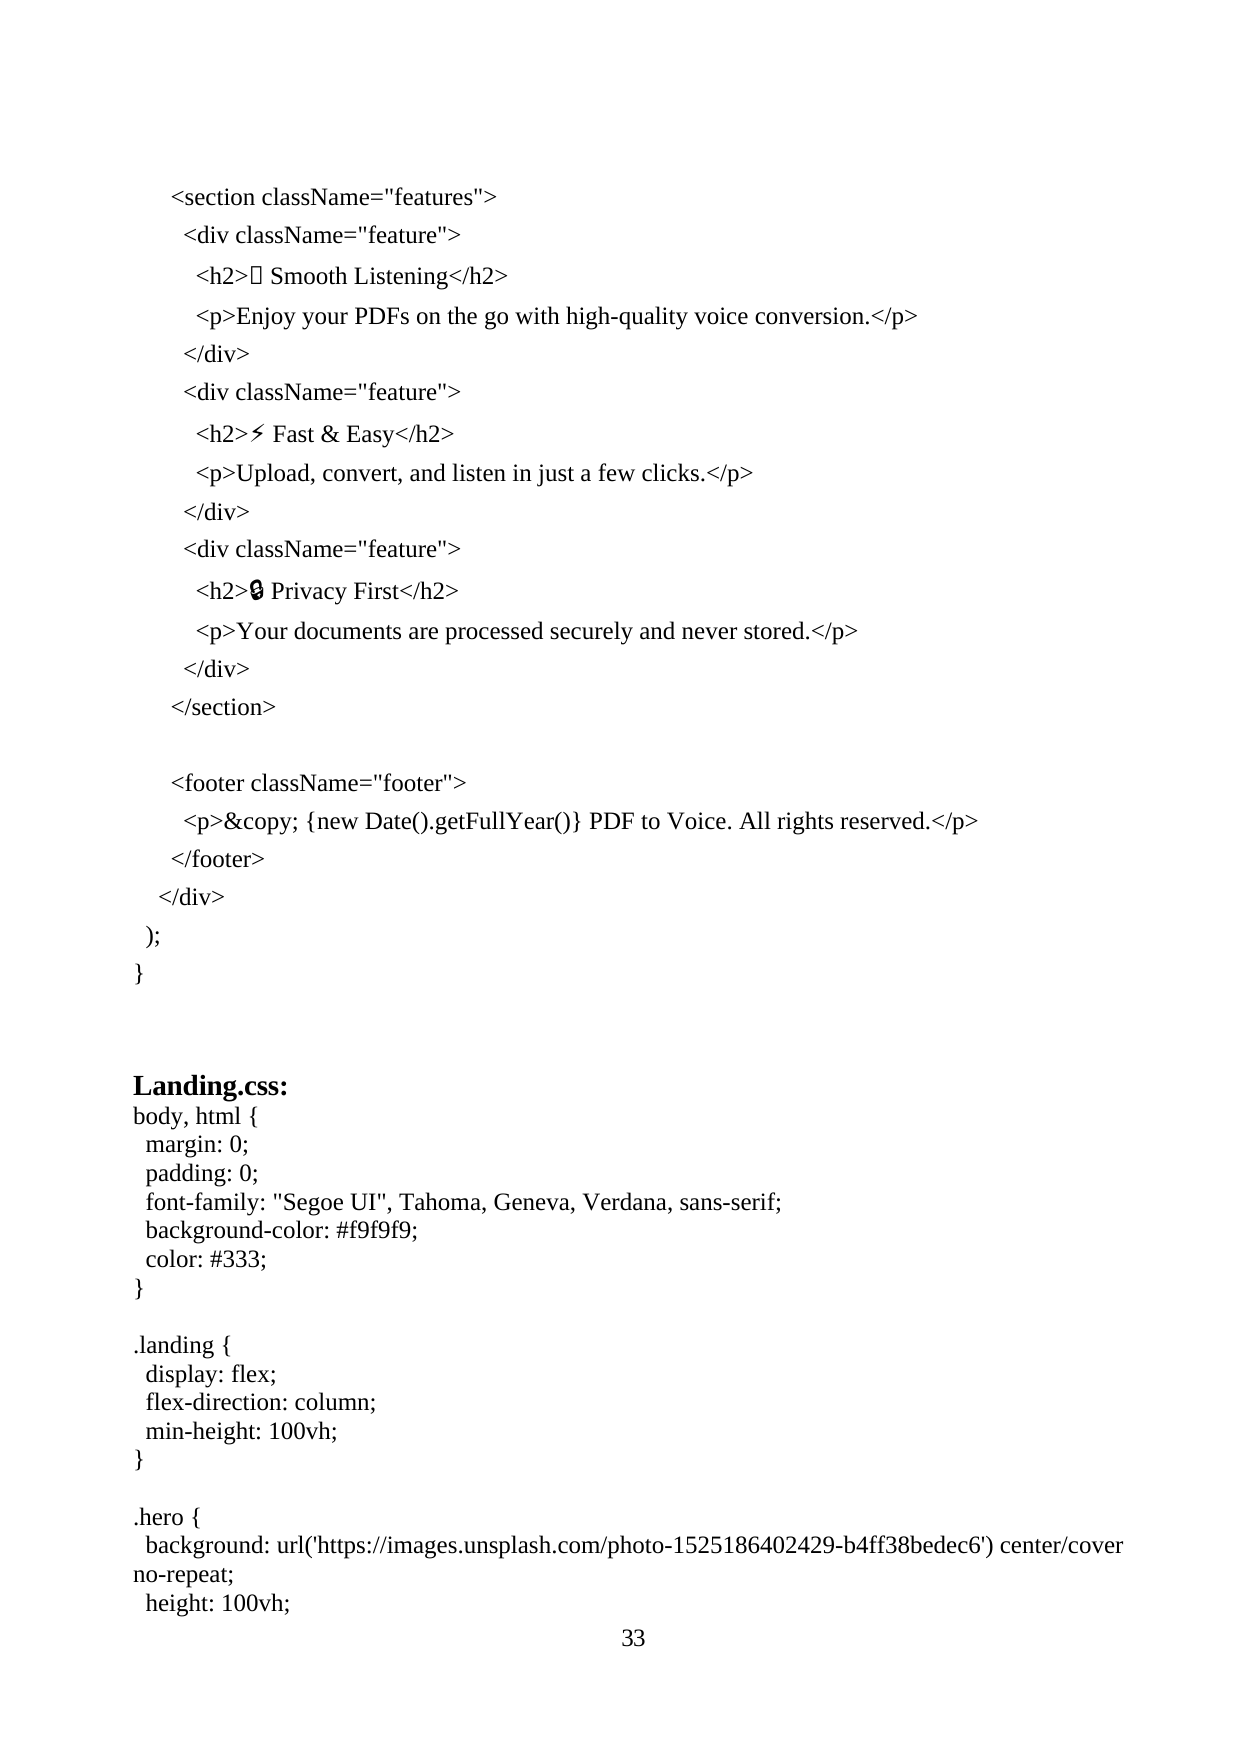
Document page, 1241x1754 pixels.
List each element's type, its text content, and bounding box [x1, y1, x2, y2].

text } [133, 958, 1137, 987]
text margin: 0; [133, 1130, 1137, 1158]
text .landing { [133, 1330, 1137, 1359]
text <p>&copy; {new Date().getFullYear()} PDF to Voice. All rights reserved.</p> [133, 806, 1137, 835]
text display: flex; [133, 1359, 1137, 1388]
text min-height: 100vh; [133, 1416, 1137, 1445]
text <h2>✨ Smooth Listening</h2> [133, 258, 1137, 292]
text background: url('https://images.unsplash.com/photo-1525186402429-b4ff38bedec6') center/cover no-repeat; [133, 1531, 1137, 1588]
text </div> [133, 882, 1137, 911]
text padding: 0; [133, 1158, 1137, 1187]
text height: 100vh; [133, 1588, 1137, 1617]
text <div className="feature"> [133, 377, 1137, 406]
text <p>Your documents are processed securely and never stored.</p> [133, 616, 1137, 645]
text <p>Enjoy your PDFs on the go with high-quality voice conversion.</p> [133, 301, 1137, 330]
text } [133, 1273, 1137, 1302]
text <h2>⚡ Fast & Easy</h2> [133, 415, 1137, 449]
text body, html { [133, 1101, 1137, 1130]
text </div> [133, 339, 1137, 368]
text </div> [133, 497, 1137, 525]
text </div> [133, 654, 1137, 683]
text .hero { [133, 1502, 1137, 1531]
text color: #333; [133, 1244, 1137, 1273]
text </section> [133, 692, 1137, 721]
text background-color: #f9f9f9; [133, 1216, 1137, 1244]
text ); [133, 920, 1137, 949]
text <div className="feature"> [133, 220, 1137, 248]
text <p>Upload, convert, and listen in just a few clicks.</p> [133, 458, 1137, 487]
text <section className="features"> [133, 182, 1137, 211]
text </footer> [133, 844, 1137, 873]
text flex-direction: column; [133, 1388, 1137, 1416]
text <h2>🔒 Privacy First</h2> [133, 573, 1137, 607]
text font-family: "Segoe UI", Tahoma, Geneva, Verdana, sans-serif; [133, 1187, 1137, 1216]
text } [133, 1445, 1137, 1474]
text <footer className="footer"> [133, 768, 1137, 797]
text <div className="feature"> [133, 534, 1137, 563]
subtitle Landing.css: [133, 1068, 1137, 1101]
